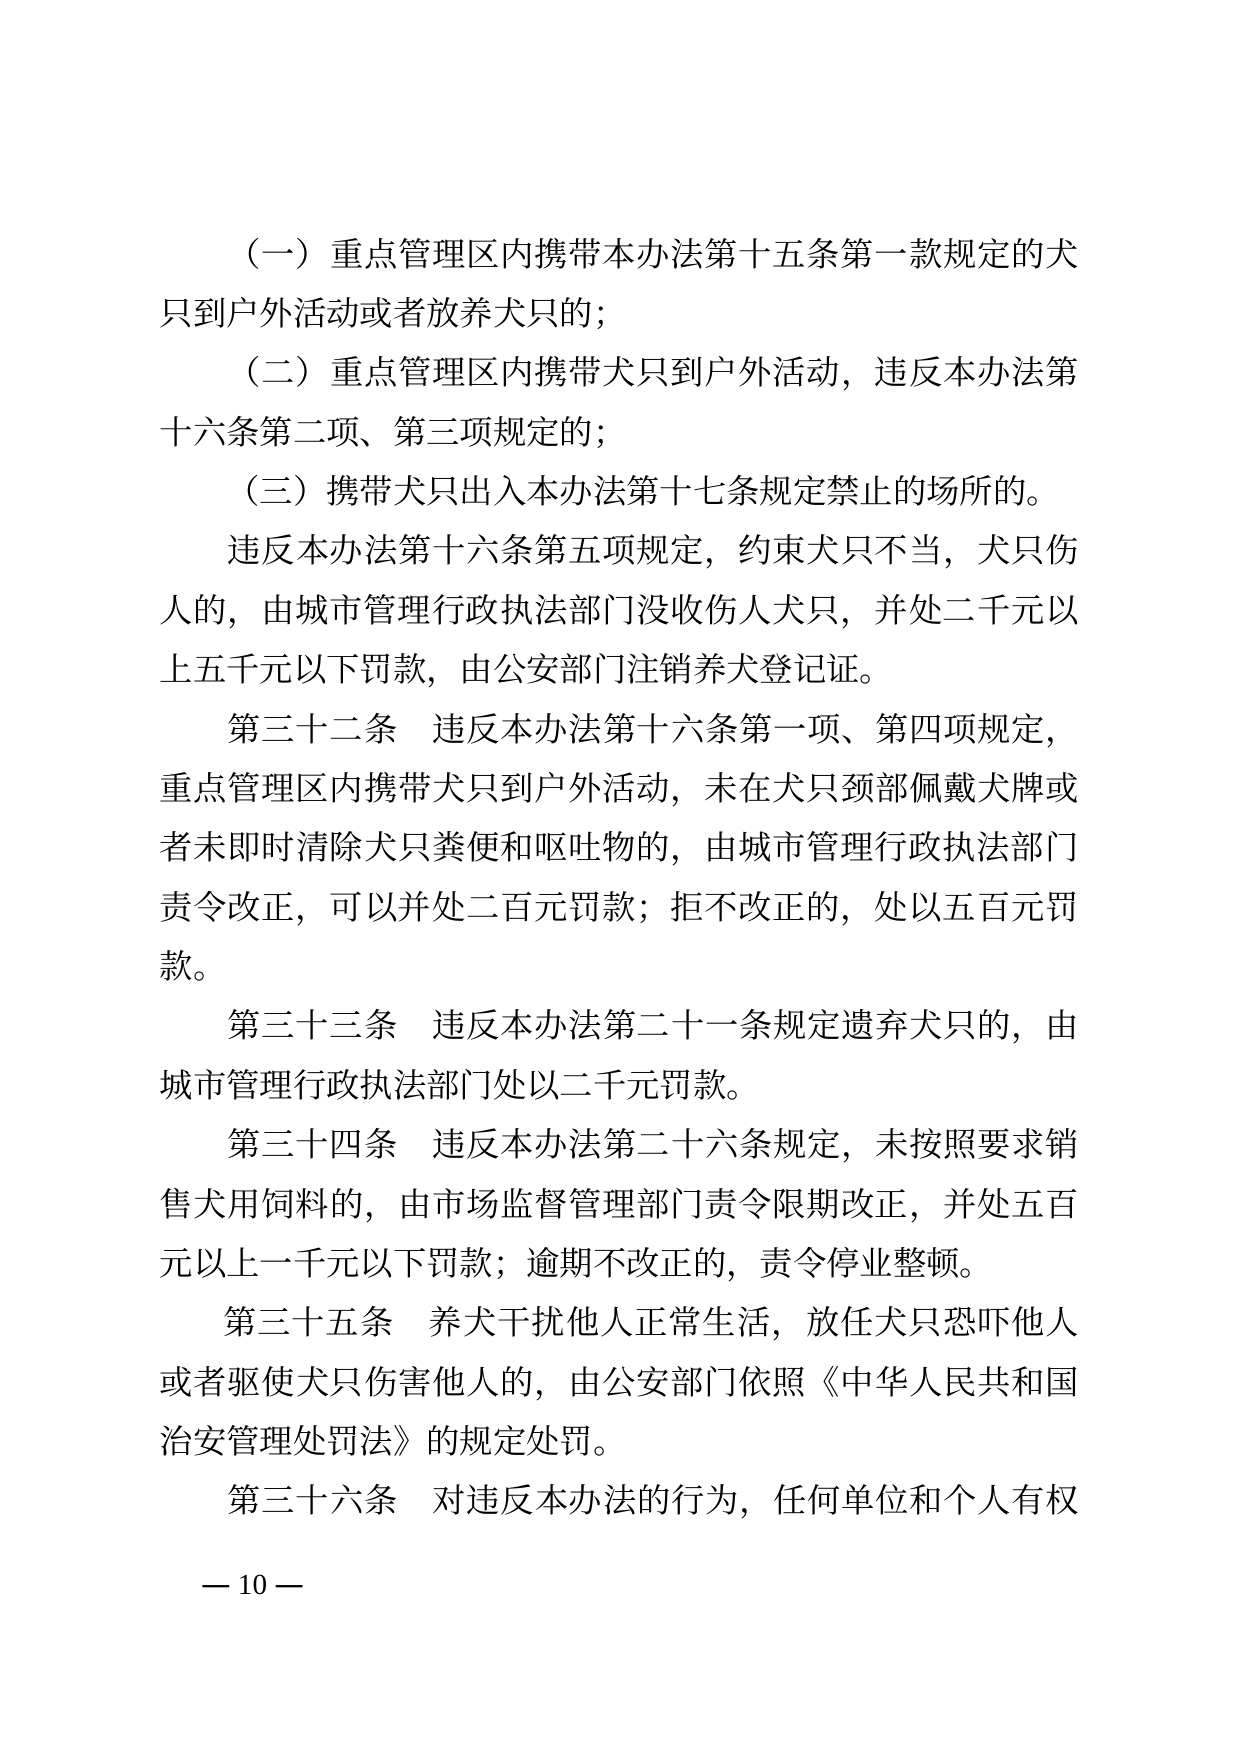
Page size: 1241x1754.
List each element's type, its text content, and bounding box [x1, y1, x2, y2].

text 第三十二条 违反本办法第十六条第一项、第四项规定，重点管理区内携带犬只到户外活动，未在犬只颈部佩戴犬牌或者未即时清除犬只粪便和呕吐物的，由城市管理行政执法部门责令改正，可以并处二百元罚款；拒不改正的，处以五百元罚款。 [159, 693, 1081, 990]
text （二）重点管理区内携带犬只到户外活动，违反本办法第十六条第二项、第三项规定的； [159, 337, 1081, 456]
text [159, 1465, 1081, 1525]
text 违反本办法第十六条第五项规定，约束犬只不当，犬只伤人的，由城市管理行政执法部门没收伤人犬只，并处二千元以上五千元以下罚款，由公安部门注销养犬登记证。 [159, 515, 1081, 693]
text 第三十三条 违反本办法第二十一条规定遗弃犬只的，由城市管理行政执法部门处以二千元罚款。 [159, 990, 1081, 1109]
text （三）携带犬只出入本办法第十七条规定禁止的场所的。 [159, 456, 1081, 515]
text （一）重点管理区内携带本办法第十五条第一款规定的犬只到户外活动或者放养犬只的； [159, 218, 1081, 337]
text 第三十四条 违反本办法第二十六条规定，未按照要求销售犬用饲料的，由市场监督管理部门责令限期改正，并处五百元以上一千元以下罚款；逾期不改正的，责令停业整顿。 [159, 1109, 1081, 1287]
text 第三十五条 养犬干扰他人正常生活，放任犬只恐吓他人或者驱使犬只伤害他人的，由公安部门依照《中华人民共和国治安管理处罚法》的规定处罚。 [159, 1287, 1081, 1465]
